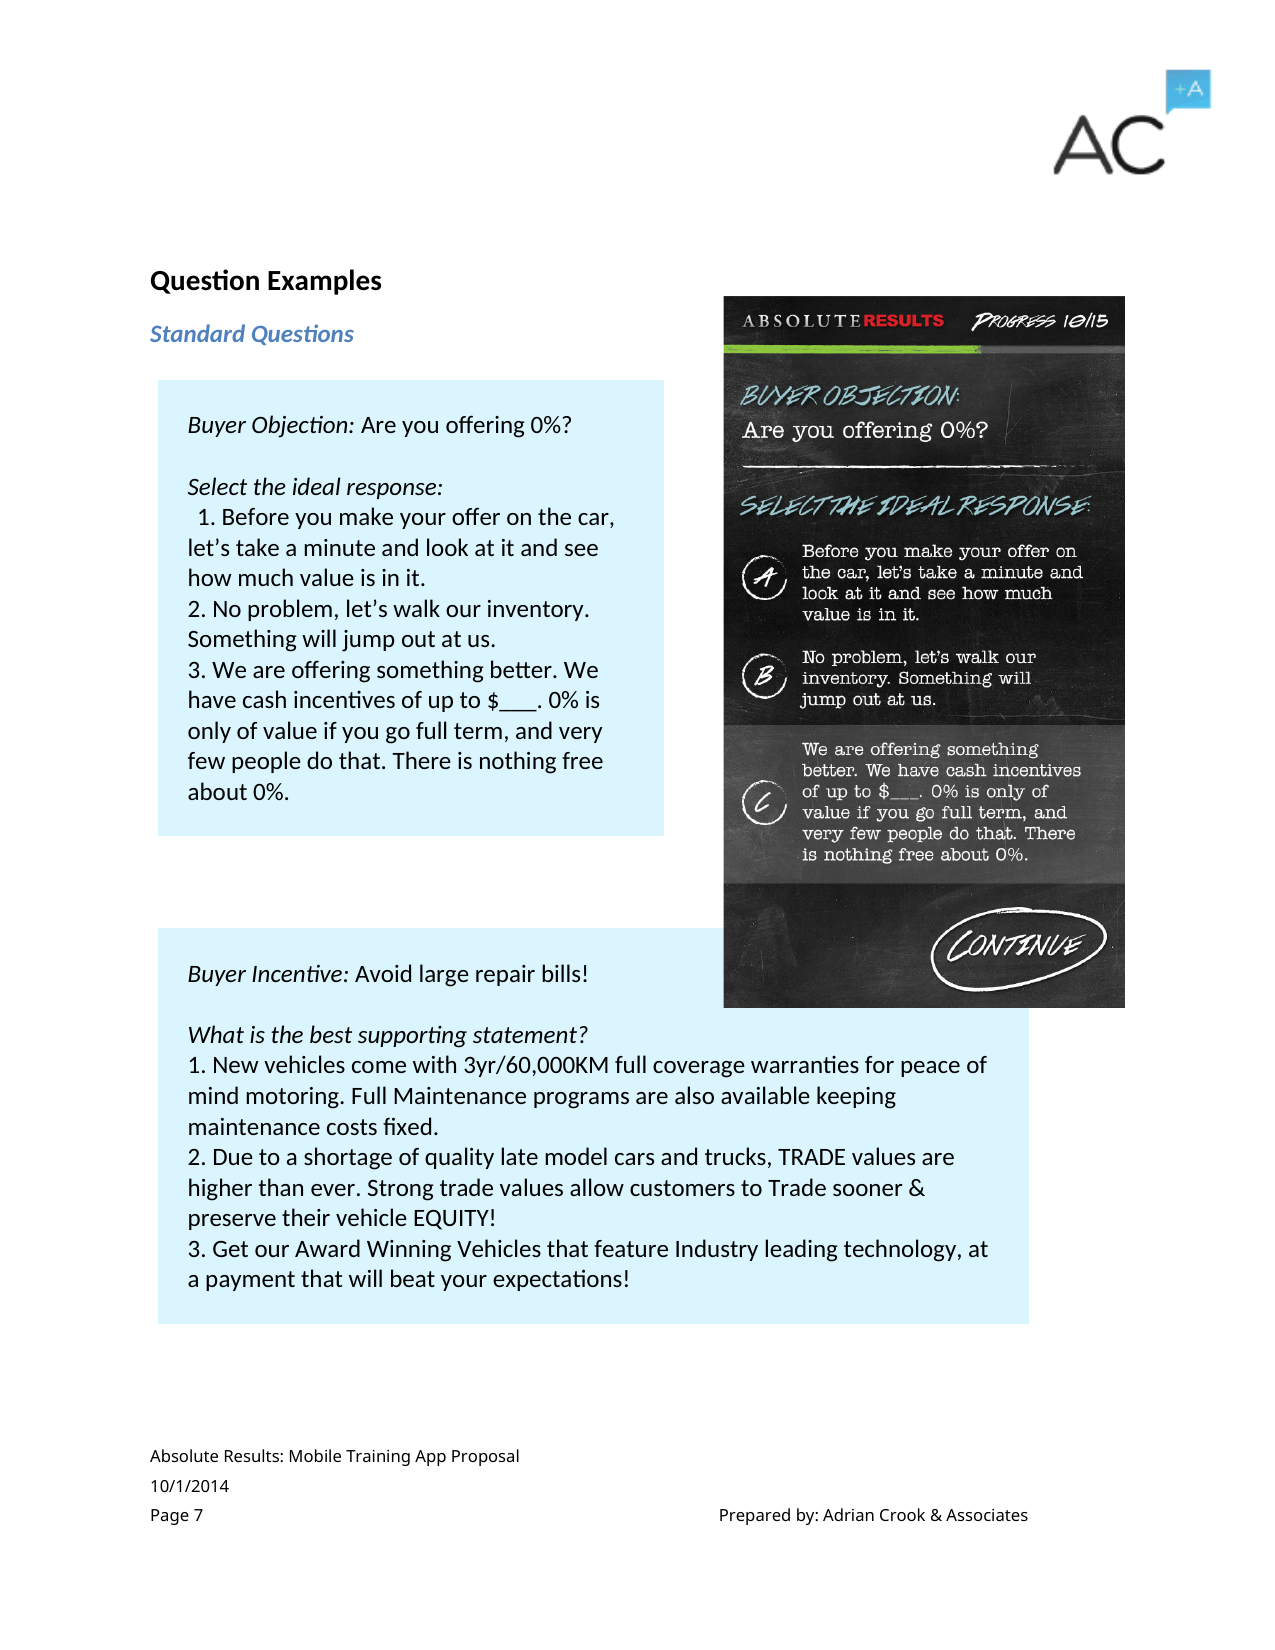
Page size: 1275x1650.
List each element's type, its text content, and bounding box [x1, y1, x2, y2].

table_header Buyer Objection: Are you offering 0%? Select the ideal response: 1. Before you make your offer on the car, let’s take a minute and look at it and see how much value is in it. 2. No problem, let’s walk our inventory. Something will jump out at us. 3. We are offering something better. We have cash incentives of up to $___. 0% is only of value if you go full term, and very few people do that. There is nothing free about 0%. [158, 380, 664, 836]
text Question Examples [150, 262, 1125, 298]
subtitle Standard Questions [150, 319, 723, 349]
picture [723, 296, 1125, 1008]
picture [1031, 56, 1218, 188]
table_header Buyer Incentive: Avoid large repair bills! What is the best supporting statement? 1. New vehicles come with 3yr/60,000KM full coverage warranties for peace of mind motoring. Full Maintenance programs are also available keeping maintenance costs fixed. 2. Due to a shortage of quality late model cars and trucks, TRADE values are higher than ever. Strong trade values allow customers to Trade sooner & preserve their vehicle EQUITY! 3. Get our Award Winning Vehicles that feature Industry leading technology, at a payment that will beat your expectations! [158, 928, 1029, 1324]
